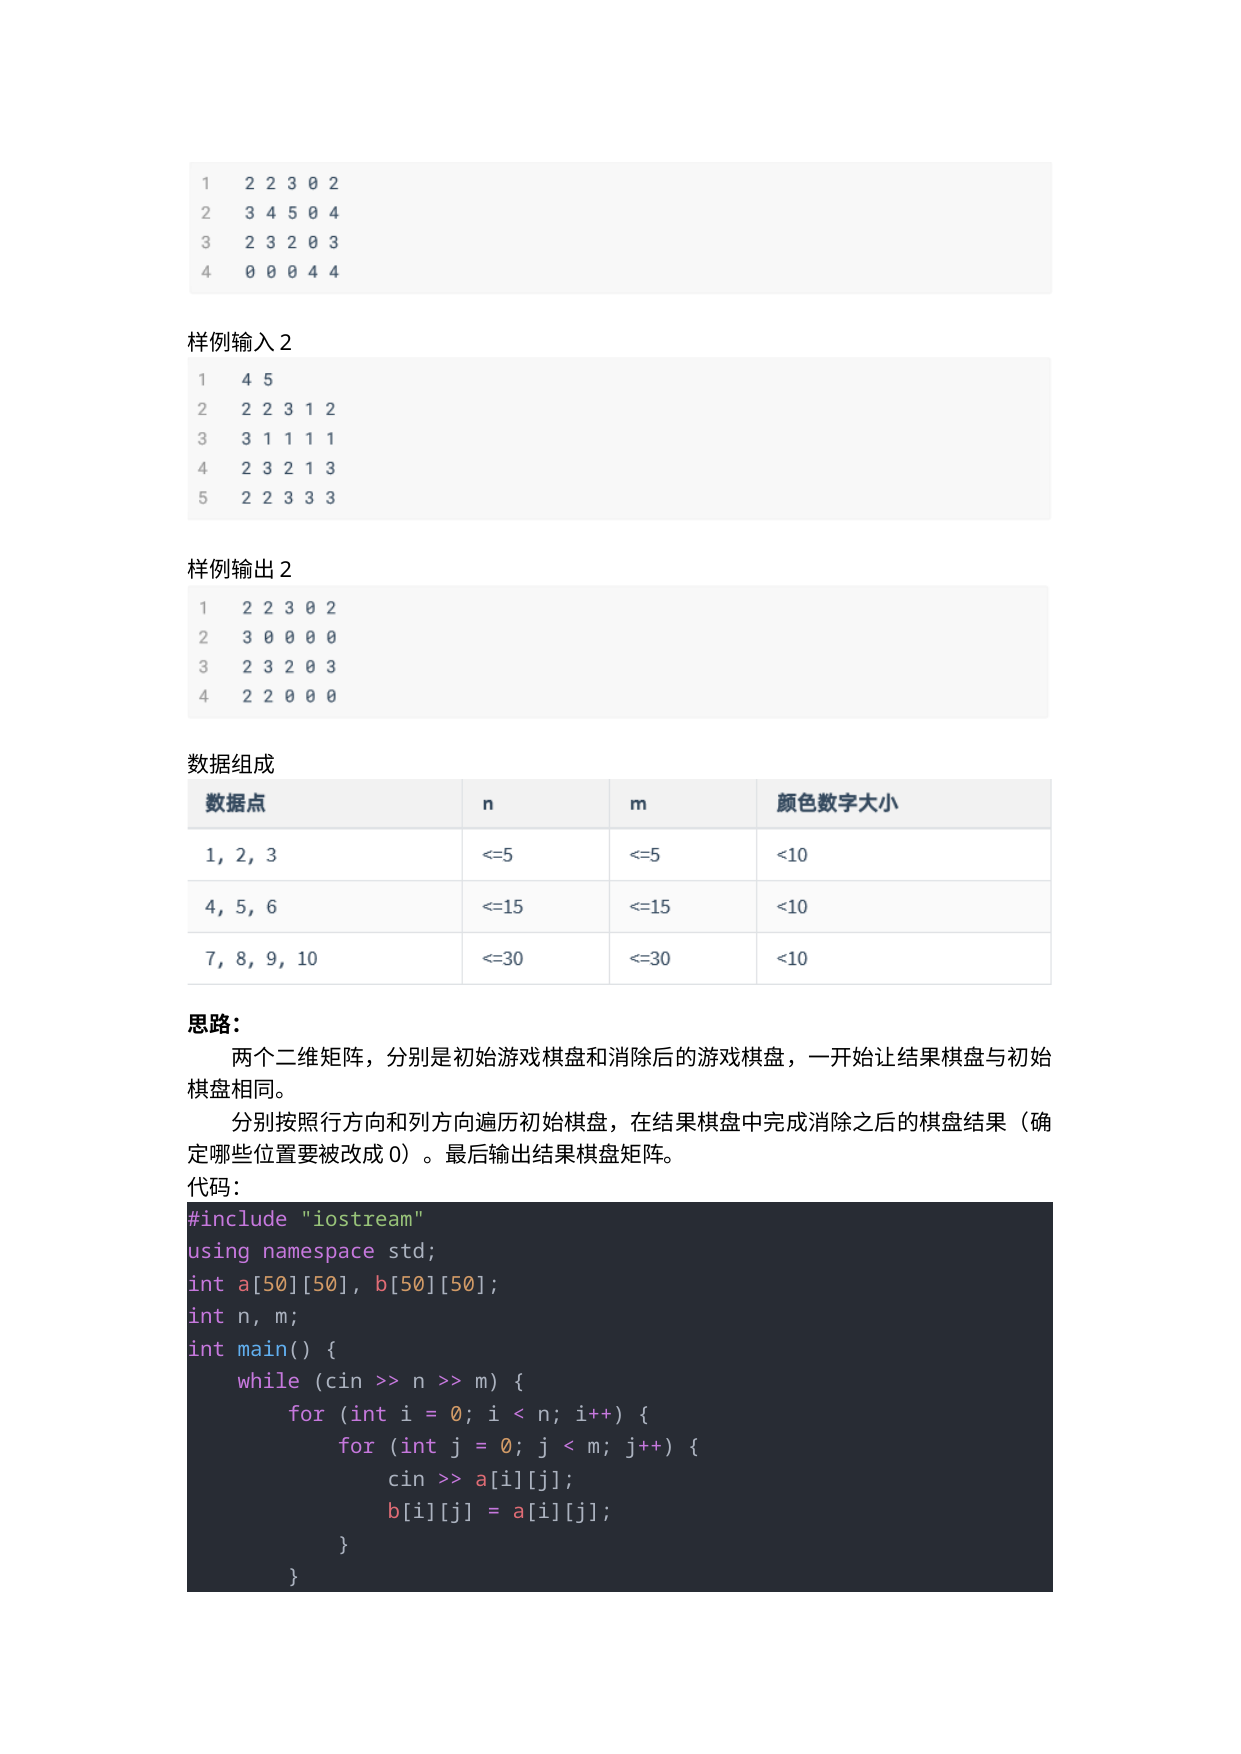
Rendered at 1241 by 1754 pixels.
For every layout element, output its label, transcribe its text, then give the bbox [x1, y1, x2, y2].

text 思路： [187, 1007, 1053, 1039]
text cin >> a[i][j]; [187, 1462, 1053, 1494]
text 样例输出2 [187, 552, 1053, 584]
text } [187, 1559, 1053, 1592]
text for (int i = 0; i < n; i++) { [187, 1397, 1053, 1429]
text 样例输入2 [187, 324, 1053, 357]
text 数据组成 [187, 747, 1053, 779]
text int n, m; [187, 1299, 1053, 1332]
text 两个二维矩阵，分别是初始游戏棋盘和消除后的游戏棋盘，一开始让结果棋盘与初始棋盘相同。 [187, 1039, 1053, 1104]
picture [187, 162, 1053, 295]
text using namespace std; [187, 1234, 1053, 1267]
text } [187, 1527, 1053, 1559]
text #include "iostream" [187, 1202, 1053, 1234]
text b[i][j] = a[i][j]; [187, 1494, 1053, 1527]
text 分别按照行方向和列方向遍历初始棋盘，在结果棋盘中完成消除之后的棋盘结果（确定哪些位置要被改成0）。最后输出结果棋盘矩阵。 [187, 1104, 1053, 1169]
text int main() { [187, 1332, 1053, 1364]
text for (int j = 0; j < m; j++) { [187, 1429, 1053, 1462]
picture [187, 779, 1053, 985]
text 代码： [187, 1169, 1053, 1202]
text int a[50][50], b[50][50]; [187, 1267, 1053, 1299]
picture [187, 584, 1053, 719]
picture [187, 357, 1053, 521]
text while (cin >> n >> m) { [187, 1364, 1053, 1397]
